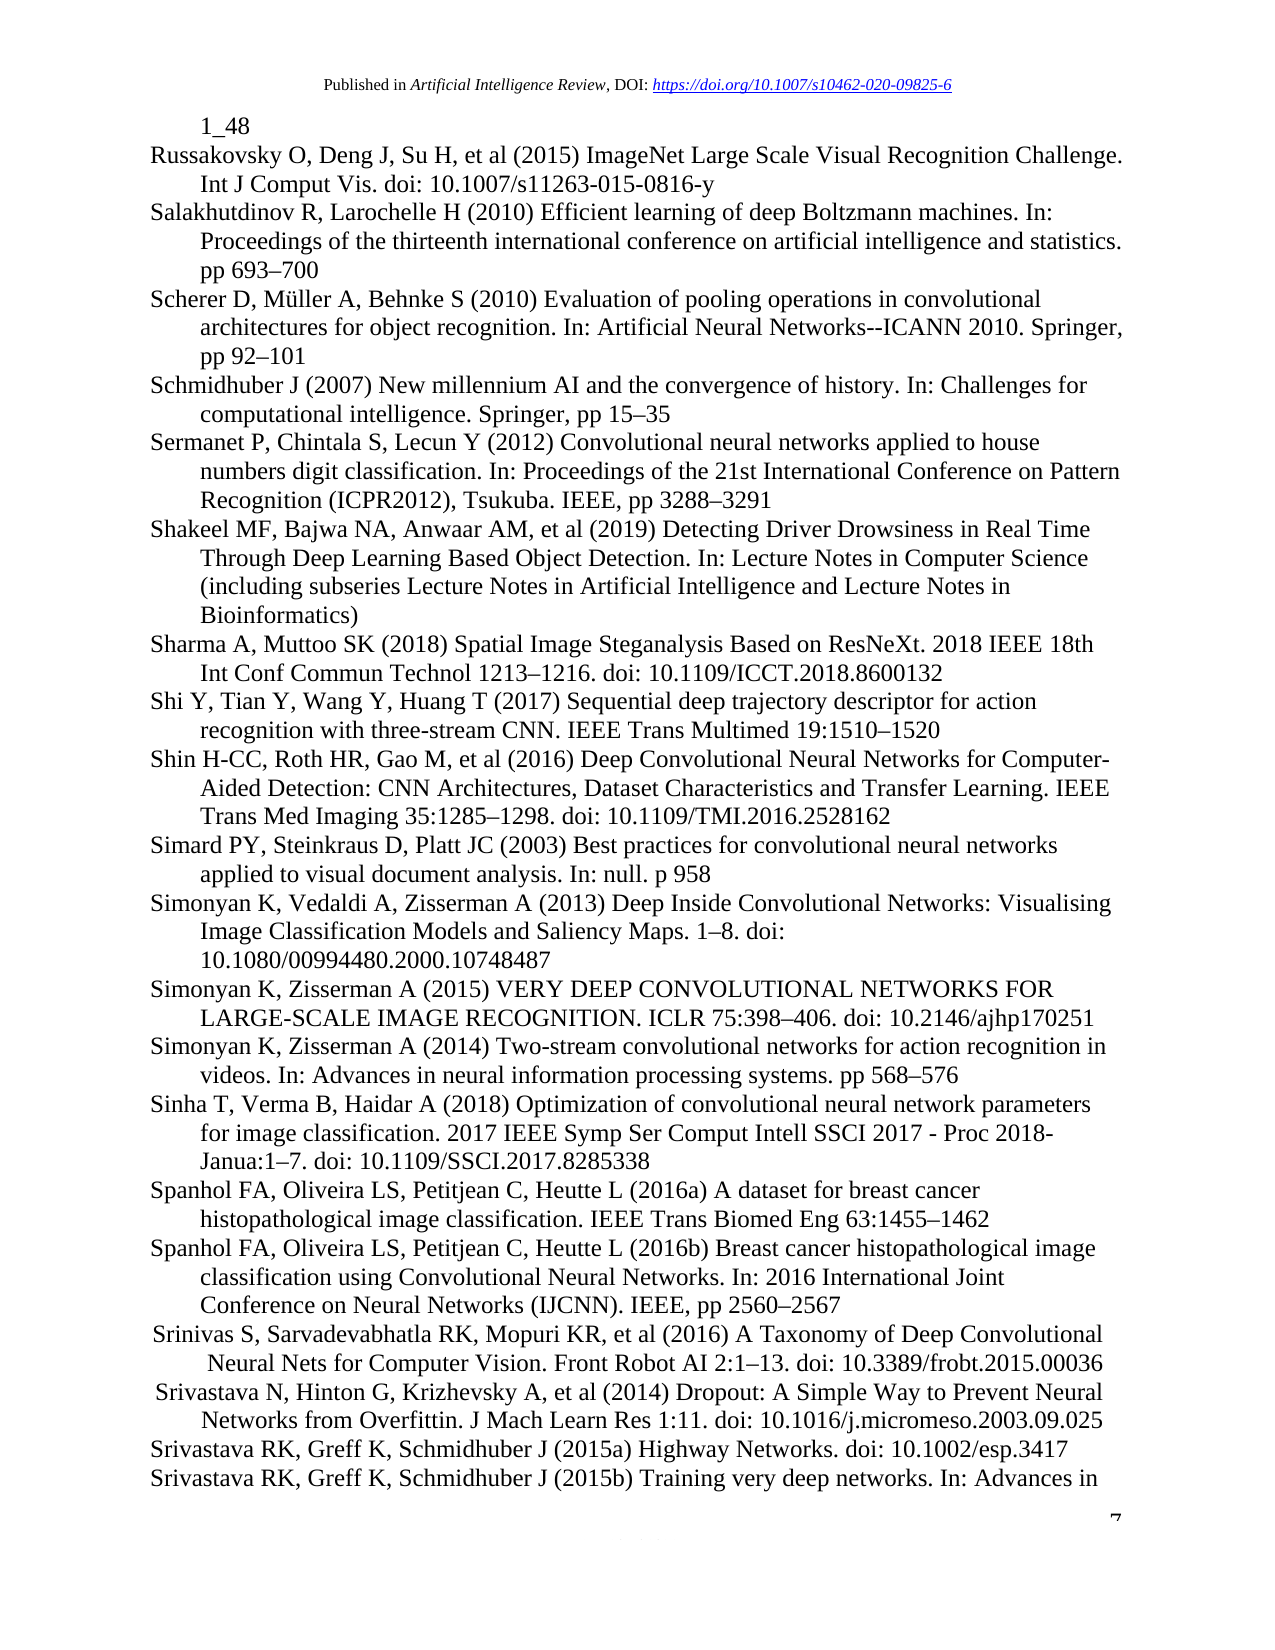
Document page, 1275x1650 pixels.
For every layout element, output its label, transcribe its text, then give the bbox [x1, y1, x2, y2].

text 1_48 [200, 111, 1175, 140]
text Int J Comput Vis. doi: 10.1007/s11263-015-0816-y [200, 169, 1175, 197]
text Srivastava RK, Greff K, Schmidhuber J (2015a) Highway Networks. doi: 10.1002/esp.3417 Srivastava RK, Greff K, Schmidhuber J (2015b) Training very deep networks. In: Advances in [150, 1434, 1104, 1492]
text Sinha T, Verma B, Haidar A (2018) Optimization of convolutional neural network parameters for image classification. 2017 IEEE Symp Ser Comput Intell SSCI 2017 - Proc 2018- Janua:1–7. doi: 10.1109/SSCI.2017.8285338 [150, 1089, 1104, 1175]
text Sermanet P, Chintala S, Lecun Y (2012) Convolutional neural networks applied to house numbers digit classification. In: Proceedings of the 21st International Conference on Pattern Recognition (ICPR2012), Tsukuba. IEEE, pp 3288–3291 [150, 427, 1124, 514]
text Schmidhuber J (2007) New millennium AI and the convergence of history. In: Challenges for computational intelligence. Springer, pp 15–35 [150, 370, 1175, 427]
text Simard PY, Steinkraus D, Platt JC (2003) Best practices for convolutional neural networks applied to visual document analysis. In: null. p 958 [150, 830, 1060, 888]
text Simonyan K, Vedaldi A, Zisserman A (2013) Deep Inside Convolutional Networks: Visualising Image Classification Models and Saliency Maps. 1–8. doi: 10.1080/00994480.2000.10748487 [150, 888, 1124, 974]
text Shin H-CC, Roth HR, Gao M, et al (2016) Deep Convolutional Neural Networks for Computer- Aided Detection: CNN Architectures, Dataset Characteristics and Transfer Learning. IEEE Trans Med Imaging 35:1285–1298. doi: 10.1109/TMI.2016.2528162 [150, 744, 1111, 830]
text Russakovsky O, Deng J, Su H, et al (2015) ImageNet Large Scale Visual Recognition Challenge. [150, 140, 1175, 169]
text Srinivas S, Sarvadevabhatla RK, Mopuri KR, et al (2016) A Taxonomy of Deep Convolutional Neural Nets for Computer Vision. Front Robot AI 2:1–13. doi: 10.3389/frobt.2015.00036 Srivastava N, Hinton G, Krizhevsky A, et al (2014) Dropout: A Simple Way to Prevent Neural Networks from Overfittin. J Mach Learn Res 1:11. doi: 10.1016/j.micromeso.2003.09.025 [113, 1319, 1103, 1434]
text Simonyan K, Zisserman A (2015) VERY DEEP CONVOLUTIONAL NETWORKS FOR LARGE-SCALE IMAGE RECOGNITION. ICLR 75:398–406. doi: 10.2146/ajhp170251 [150, 974, 1095, 1031]
text Salakhutdinov R, Larochelle H (2010) Efficient learning of deep Boltzmann machines. In: Proceedings of the thirteenth international conference on artificial intelligence and statistics. pp 693–700 [150, 197, 1146, 284]
text Spanhol FA, Oliveira LS, Petitjean C, Heutte L (2016a) A dataset for breast cancer histopathological image classification. IEEE Trans Biomed Eng 63:1455–1462 [150, 1175, 992, 1233]
text Spanhol FA, Oliveira LS, Petitjean C, Heutte L (2016b) Breast cancer histopathological image classification using Convolutional Neural Networks. In: 2016 International Joint Conference on Neural Networks (IJCNN). IEEE, pp 2560–2567 [150, 1233, 1098, 1319]
text Scherer D, Müller A, Behnke S (2010) Evaluation of pooling operations in convolutional architectures for object recognition. In: Artificial Neural Networks--ICANN 2010. Springer, pp 92–101 [150, 284, 1125, 370]
text Shi Y, Tian Y, Wang Y, Huang T (2017) Sequential deep trajectory descriptor for action recognition with three-stream CNN. IEEE Trans Multimed 19:1510–1520 [150, 686, 1037, 744]
text Sharma A, Muttoo SK (2018) Spatial Image Steganalysis Based on ResNeXt. 2018 IEEE 18th Int Conf Commun Technol 1213–1216. doi: 10.1109/ICCT.2018.8600132 [150, 629, 1094, 686]
text Simonyan K, Zisserman A (2014) Two-stream convolutional networks for action recognition in videos. In: Advances in neural information processing systems. pp 568–576 [150, 1031, 1175, 1089]
text Shakeel MF, Bajwa NA, Anwaar AM, et al (2019) Detecting Driver Drowsiness in Real Time Through Deep Learning Based Object Detection. In: Lecture Notes in Computer Science (including subseries Lecture Notes in Artificial Intelligence and Lecture Notes in Bioinformatics) [150, 514, 1093, 629]
